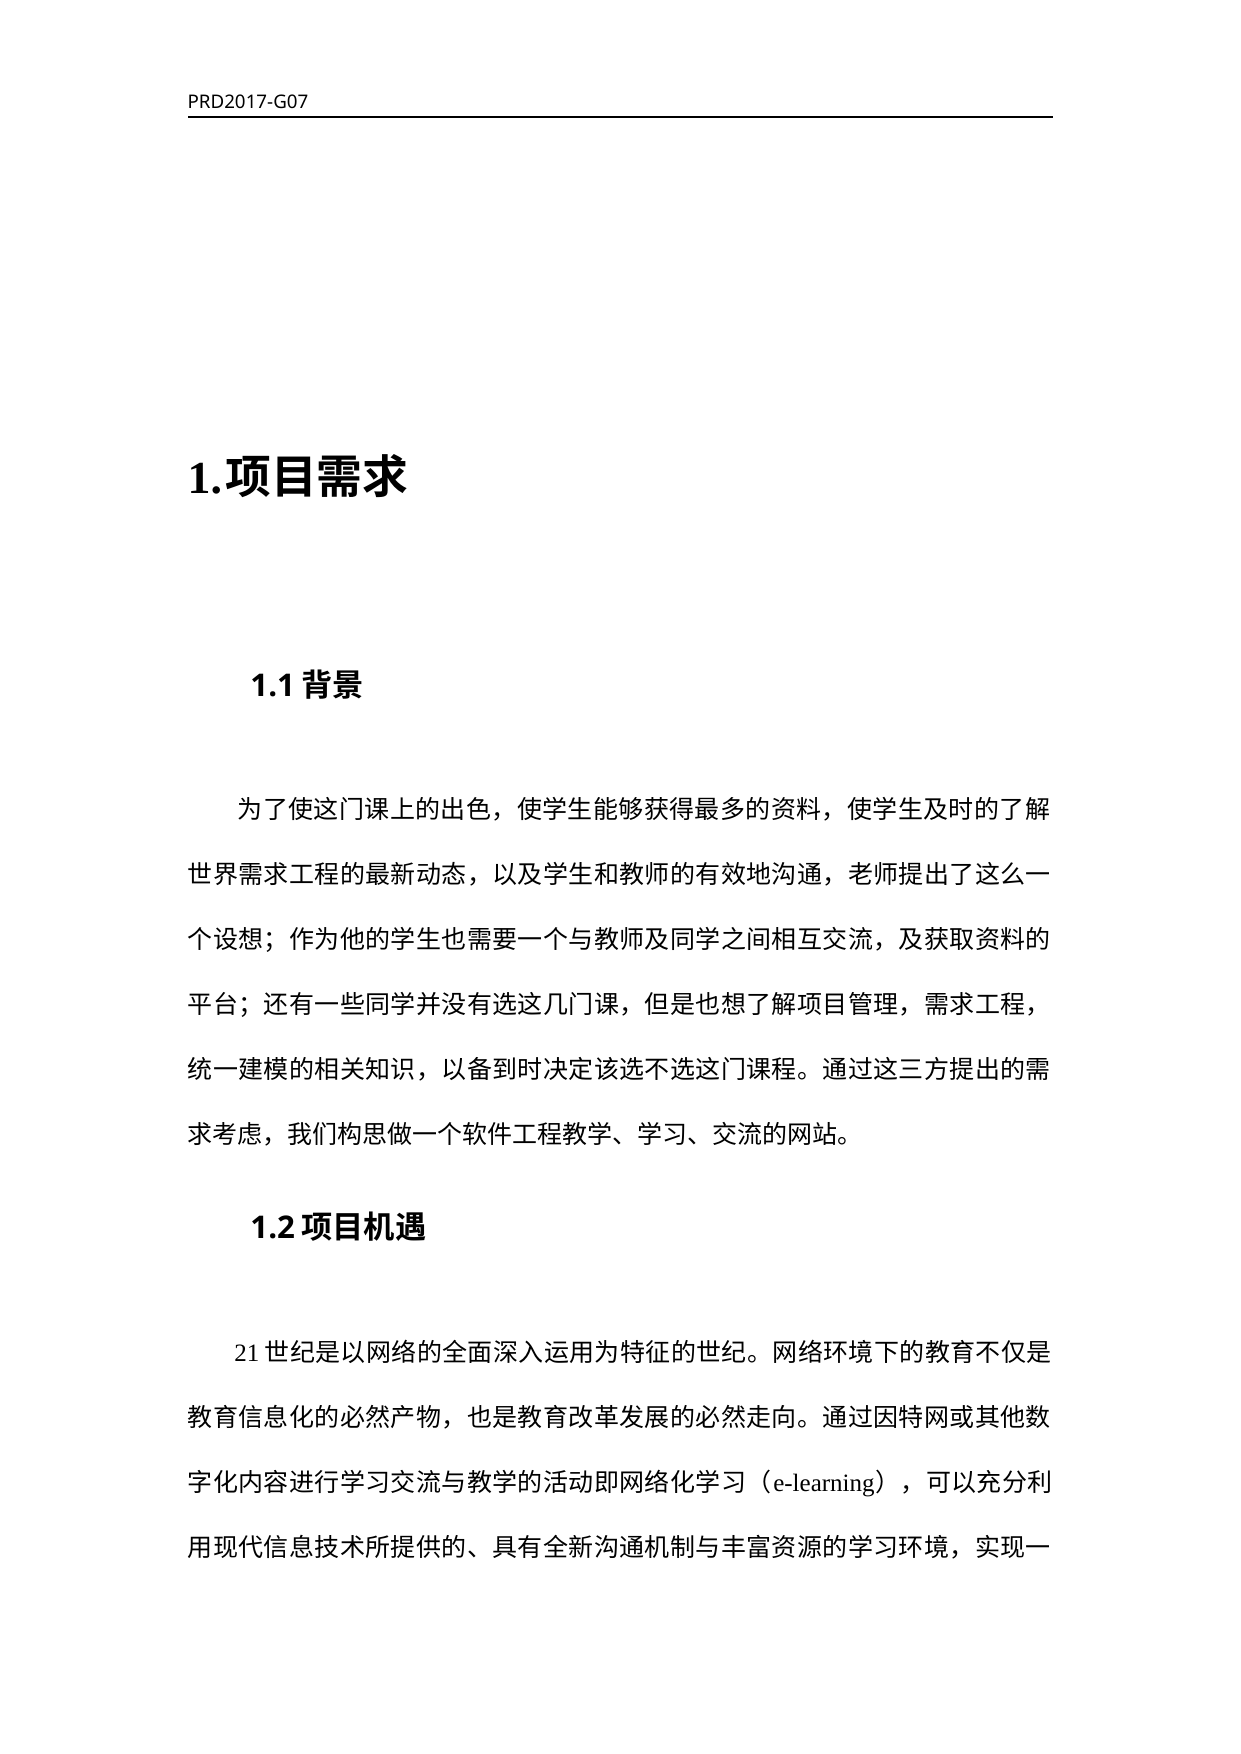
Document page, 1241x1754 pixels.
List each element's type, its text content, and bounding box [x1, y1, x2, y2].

subtitle 项目需求 [187, 425, 1053, 522]
subtitle 1.1背景 [187, 650, 1053, 715]
text 为了使这门课上的出色，使学生能够获得最多的资料，使学生及时的了解世界需求工程的最新动态，以及学生和教师的有效地沟通，老师提出了这么一个设想；作为他的学生也需要一个与教师及同学之间相互交流，及获取资料的平台；还有一些同学并没有选这几门课，但是也想了解项目管理，需求工程，统一建模的相关知识，以备到时决定该选不选这门课程。通过这三方提出的需求考虑，我们构思做一个软件工程教学、学习、交流的网站。 [187, 776, 1053, 1166]
subtitle 1.2项目机遇 [187, 1193, 1053, 1258]
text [187, 1318, 1053, 1578]
